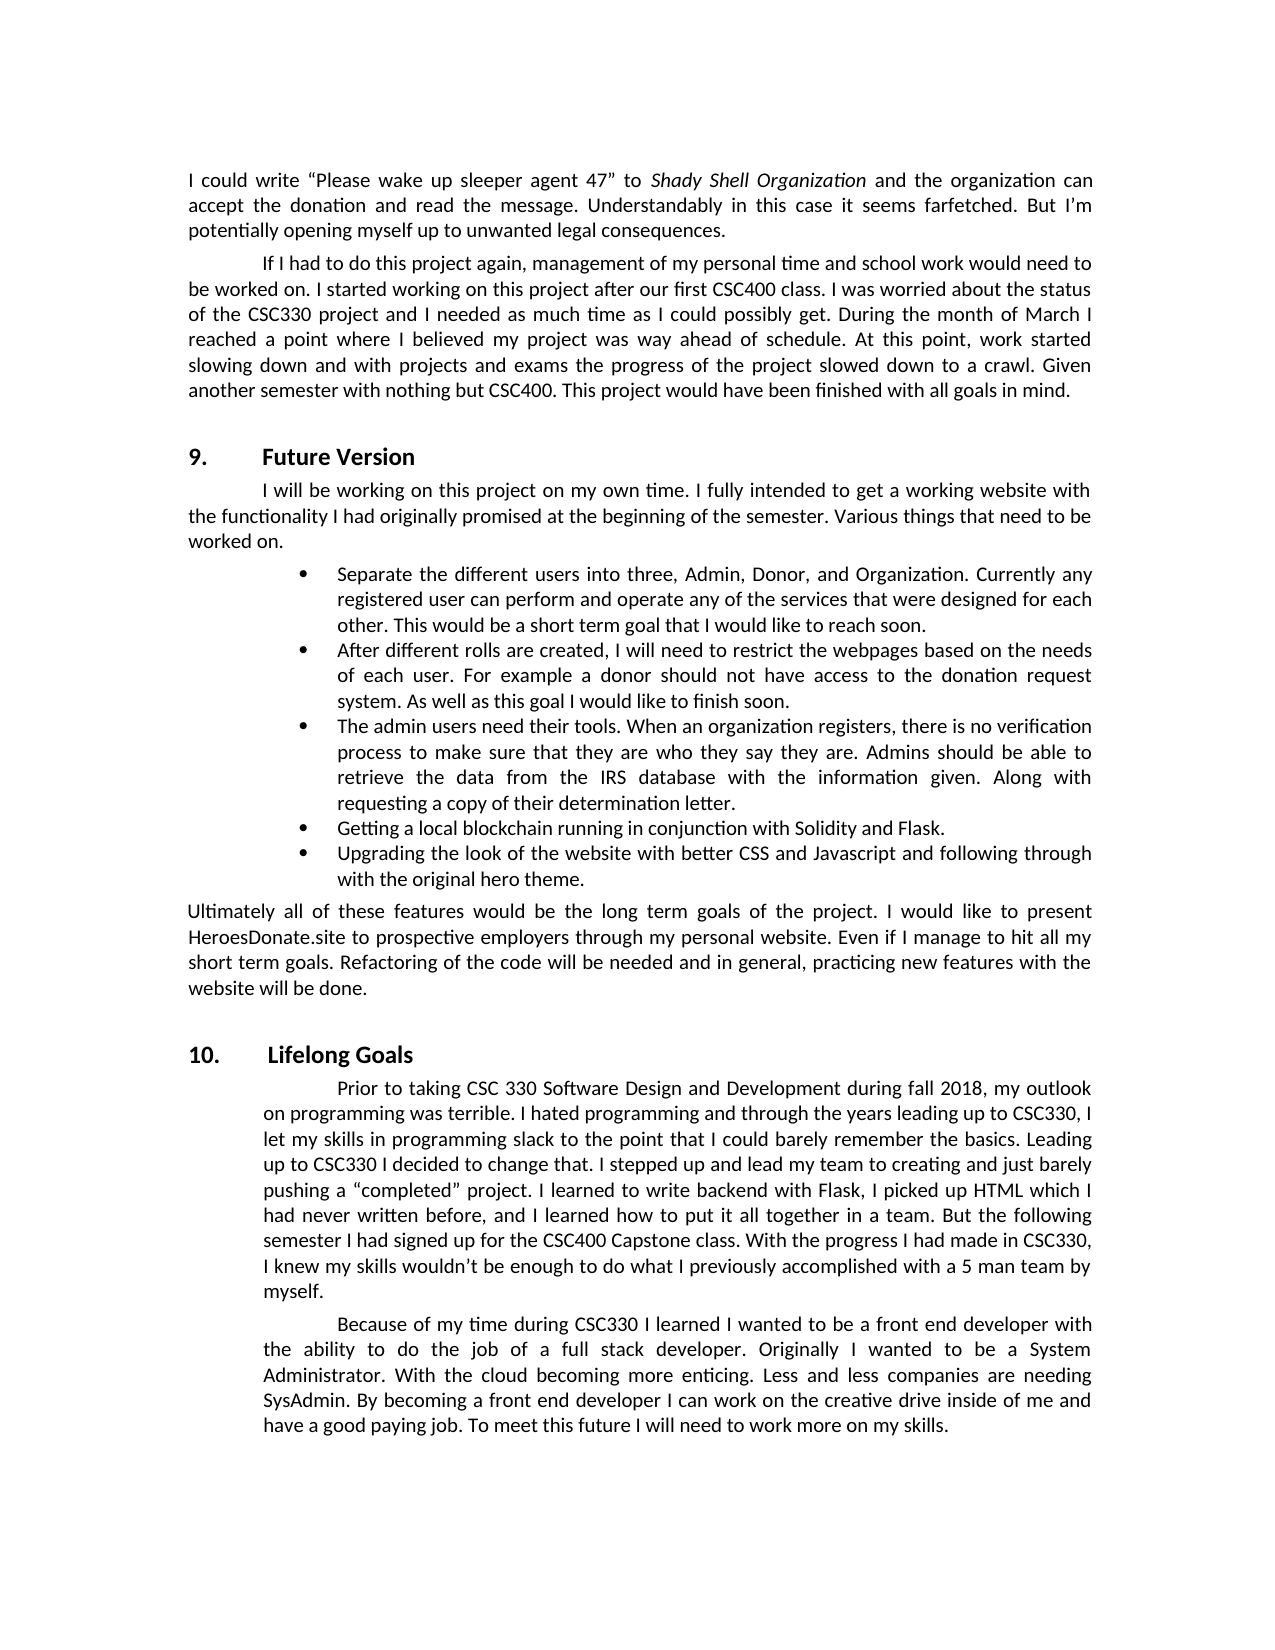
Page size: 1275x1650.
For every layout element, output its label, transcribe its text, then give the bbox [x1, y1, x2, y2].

list The admin users need their tools. When an organization registers, there is no verification process to make sure that they are who they say they are. Admins should be able to retrieve the data from the IRS database with the information given. Along with requesting a copy of their determination letter. [299, 713, 1093, 815]
text Prior to taking CSC 330 Software Design and Development during fall 2018, my outlook on programming was terrible. I hated programming and through the years leading up to CSC330, I let my skills in programming slack to the point that I could barely remember the basics. Leading up to CSC330 I decided to change that. I stepped up and lead my team to creating and just barely pushing a “completed” project. I learned to write backend with Flask, I picked up HTML which I had never written before, and I learned how to put it all together in a team. But the following semester I had signed up for the CSC400 Capstone class. With the progress I had made in CSC330, I knew my skills wouldn’t be enough to do what I previously accomplished with a 5 man team by myself. [263, 1075, 1093, 1304]
list After different rolls are created, I will need to restrict the webpages based on the needs of each user. For example a donor should not have access to the donation request system. As well as this goal I would like to finish soon. [299, 637, 1093, 713]
subtitle Lifelong Goals [188, 1039, 1093, 1069]
subtitle Future Version [188, 441, 1093, 472]
list Getting a local blockchain running in conjunction with Solidity and Flask. [299, 815, 1093, 841]
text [188, 167, 1093, 243]
text If I had to do this project again, management of my personal time and school work would need to be worked on. I started working on this project after our first CSC400 class. I was worried about the status of the CSC330 project and I needed as much time as I could possibly get. During the month of March I reached a point where I believed my project was way ahead of schedule. At this point, work started slowing down and with projects and exams the progress of the project slowed down to a crawl. Given another semester with nothing but CSC400. This project would have been finished with all goals in mind. [188, 250, 1093, 403]
text Ultimately all of these features would be the long term goals of the project. I would like to present HeroesDonate.site to prospective employers through my personal website. Even if I manage to hit all my short term goals. Refactoring of the code will be needed and in general, practicing new features with the website will be done. [187, 899, 1093, 1000]
text Because of my time during CSC330 I learned I wanted to be a front end developer with the ability to do the job of a full stack developer. Originally I wanted to be a System Administrator. With the cloud becoming more enticing. Less and less companies are needing SysAdmin. By becoming a front end developer I can work on the creative drive inside of me and have a good paying job. To meet this future I will need to work more on my skills. [263, 1311, 1093, 1438]
text I will be working on this project on my own time. I fully intended to get a working website with the functionality I had originally promised at the beginning of the semester. Various things that need to be worked on. [188, 478, 1093, 554]
list Separate the different users into three, Admin, Donor, and Organization. Currently any registered user can perform and operate any of the services that were designed for each other. This would be a short term goal that I would like to reach soon. [299, 561, 1093, 637]
list Upgrading the look of the website with better CSS and Javascript and following through with the original hero theme. [299, 841, 1093, 891]
